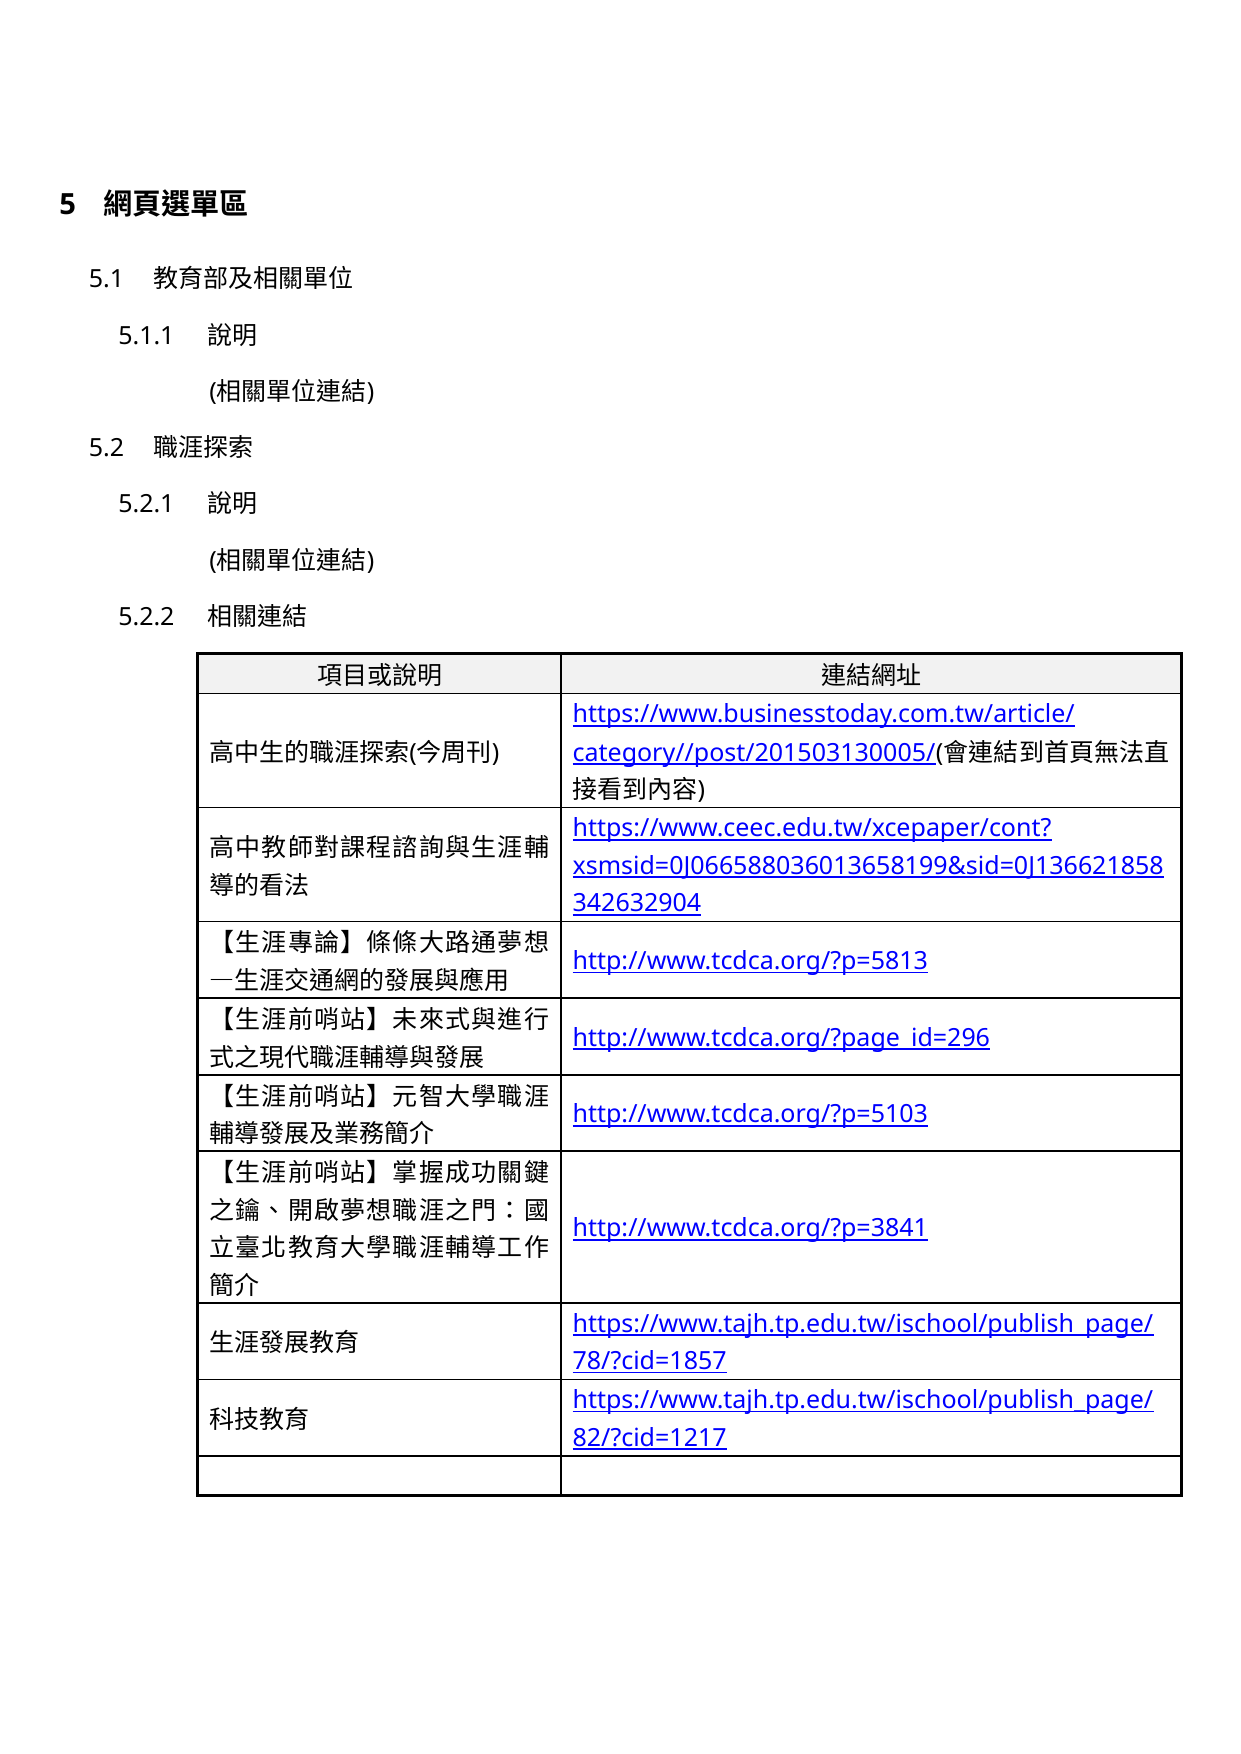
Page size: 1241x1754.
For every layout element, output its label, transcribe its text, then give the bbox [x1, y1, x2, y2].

table_cell 生涯發展教育 [199, 1304, 560, 1378]
table_cell 【生涯專論】條條大路通夢想—生涯交通網的發展與應用 [199, 922, 560, 997]
table_header 連結網址 [562, 655, 1180, 693]
table_cell 高中教師對課程諮詢與生涯輔導的看法 [199, 808, 560, 921]
subtitle 說明 [118, 314, 1181, 352]
table_cell 【生涯前哨站】未來式與進行式之現代職涯輔導與發展 [199, 999, 560, 1074]
text (相關單位連結) [209, 371, 1181, 408]
text (相關單位連結) [209, 539, 1181, 577]
table_cell http://www.tcdca.org/?p=5813 [562, 922, 1180, 997]
table_header 項目或說明 [199, 655, 560, 693]
table_cell http://www.tcdca.org/?page_id=296 [562, 999, 1180, 1074]
table_cell http://www.tcdca.org/?p=3841 [562, 1152, 1180, 1302]
table_cell https://www.ceec.edu.tw/xcepaper/cont?xsmsid=0J066588036013658199&sid=0J136621858342632904 [562, 808, 1180, 921]
subtitle 相關連結 [118, 596, 1181, 633]
table_cell http://www.tcdca.org/?p=5103 [562, 1076, 1180, 1150]
table_cell [562, 1457, 1180, 1494]
table_cell 【生涯前哨站】元智大學職涯輔導發展及業務簡介 [199, 1076, 560, 1150]
table_cell 【生涯前哨站】掌握成功關鍵之鑰、開啟夢想職涯之門：國立臺北教育大學職涯輔導工作簡介 [199, 1152, 560, 1302]
subtitle 職涯探索 [89, 427, 1181, 464]
subtitle 網頁選單區 [59, 164, 1181, 239]
table_cell [199, 1457, 560, 1494]
table_cell 高中生的職涯探索(今周刊) [199, 694, 560, 807]
table_cell https://www.businesstoday.com.tw/article/category//post/201503130005/(會連結到首頁無法直接看到內容) [562, 694, 1180, 807]
table_cell 科技教育 [199, 1380, 560, 1455]
subtitle 說明 [118, 483, 1181, 521]
table_cell https://www.tajh.tp.edu.tw/ischool/publish_page/82/?cid=1217 [562, 1380, 1180, 1455]
subtitle 教育部及相關單位 [89, 258, 1181, 296]
table_cell https://www.tajh.tp.edu.tw/ischool/publish_page/78/?cid=1857 [562, 1304, 1180, 1378]
